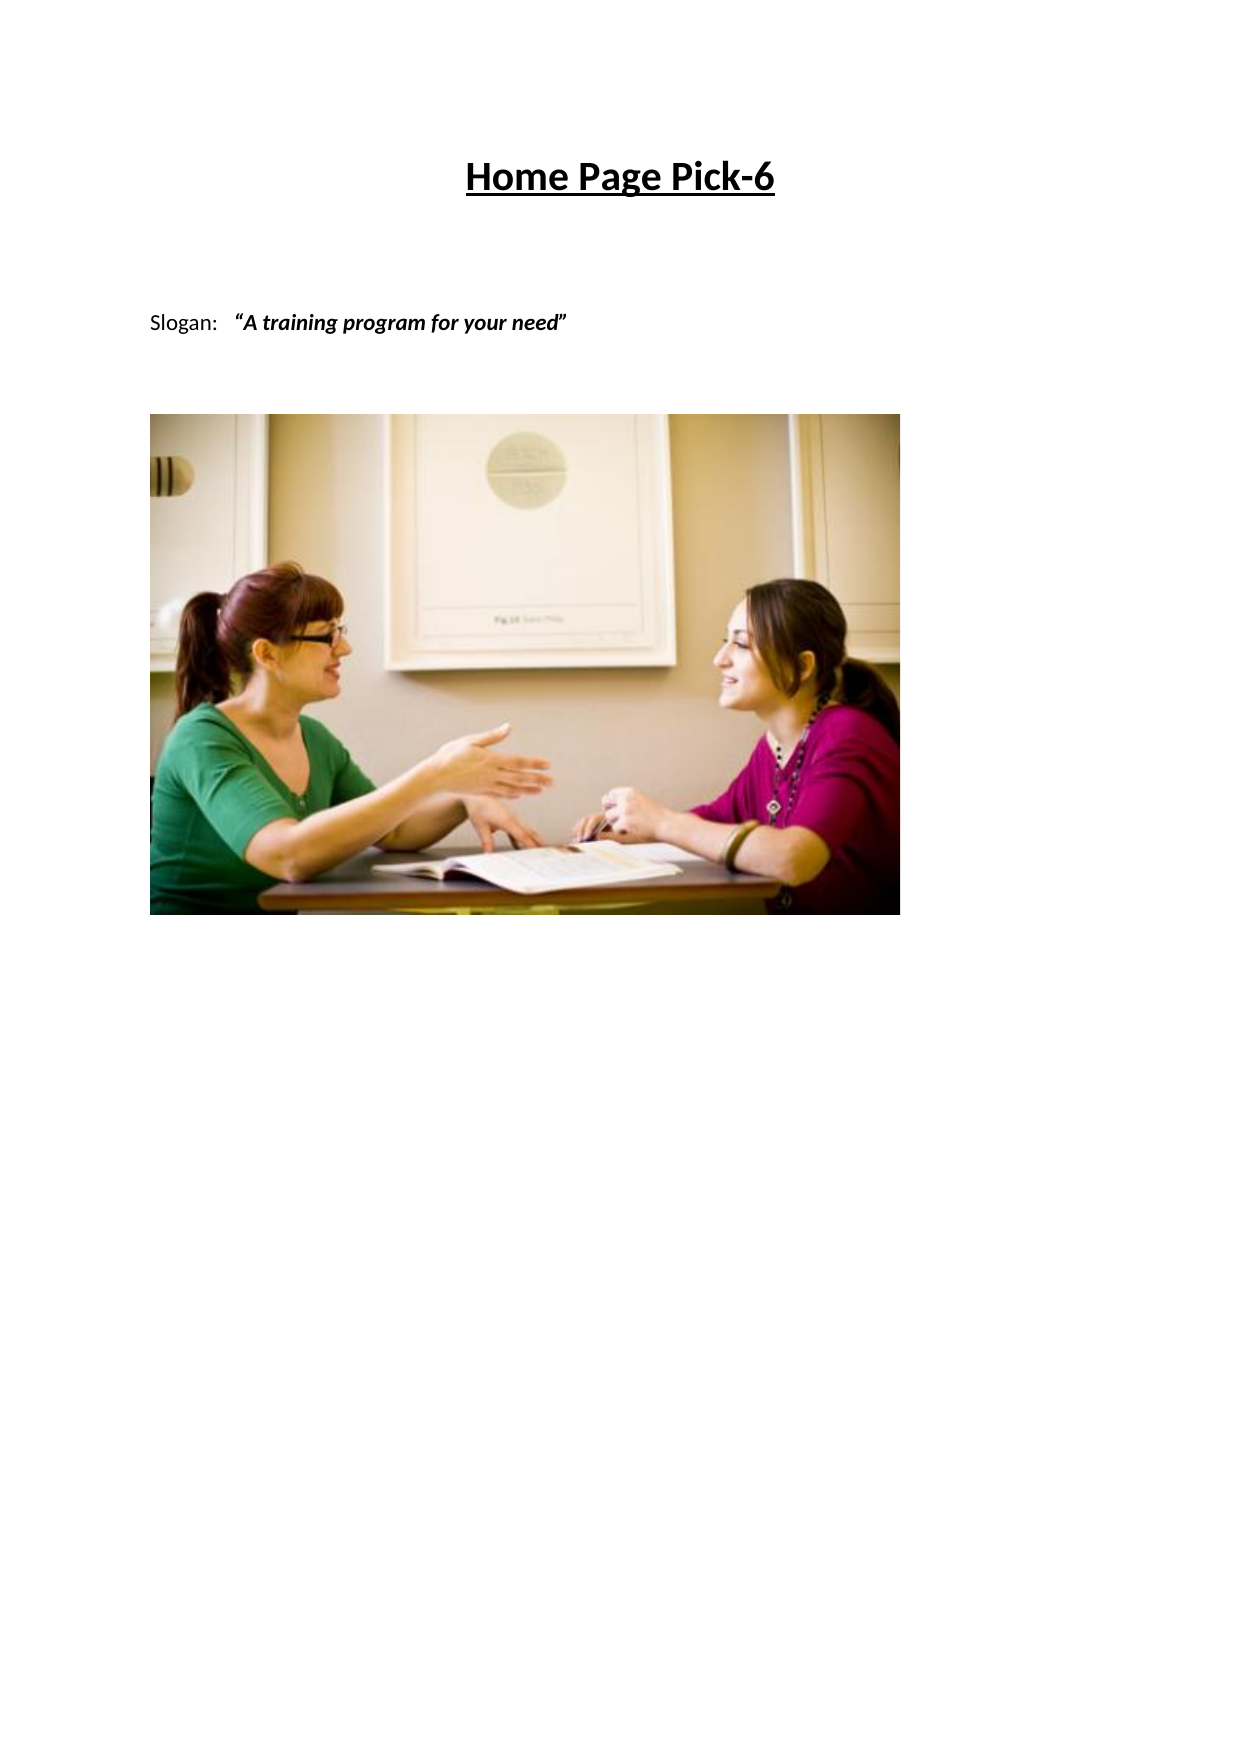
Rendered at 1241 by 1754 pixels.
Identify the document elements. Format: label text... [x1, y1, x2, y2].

text Slogan: “A training program for your need” [150, 308, 1090, 337]
text Home Page Pick-6 [150, 150, 1090, 201]
picture [150, 414, 901, 915]
